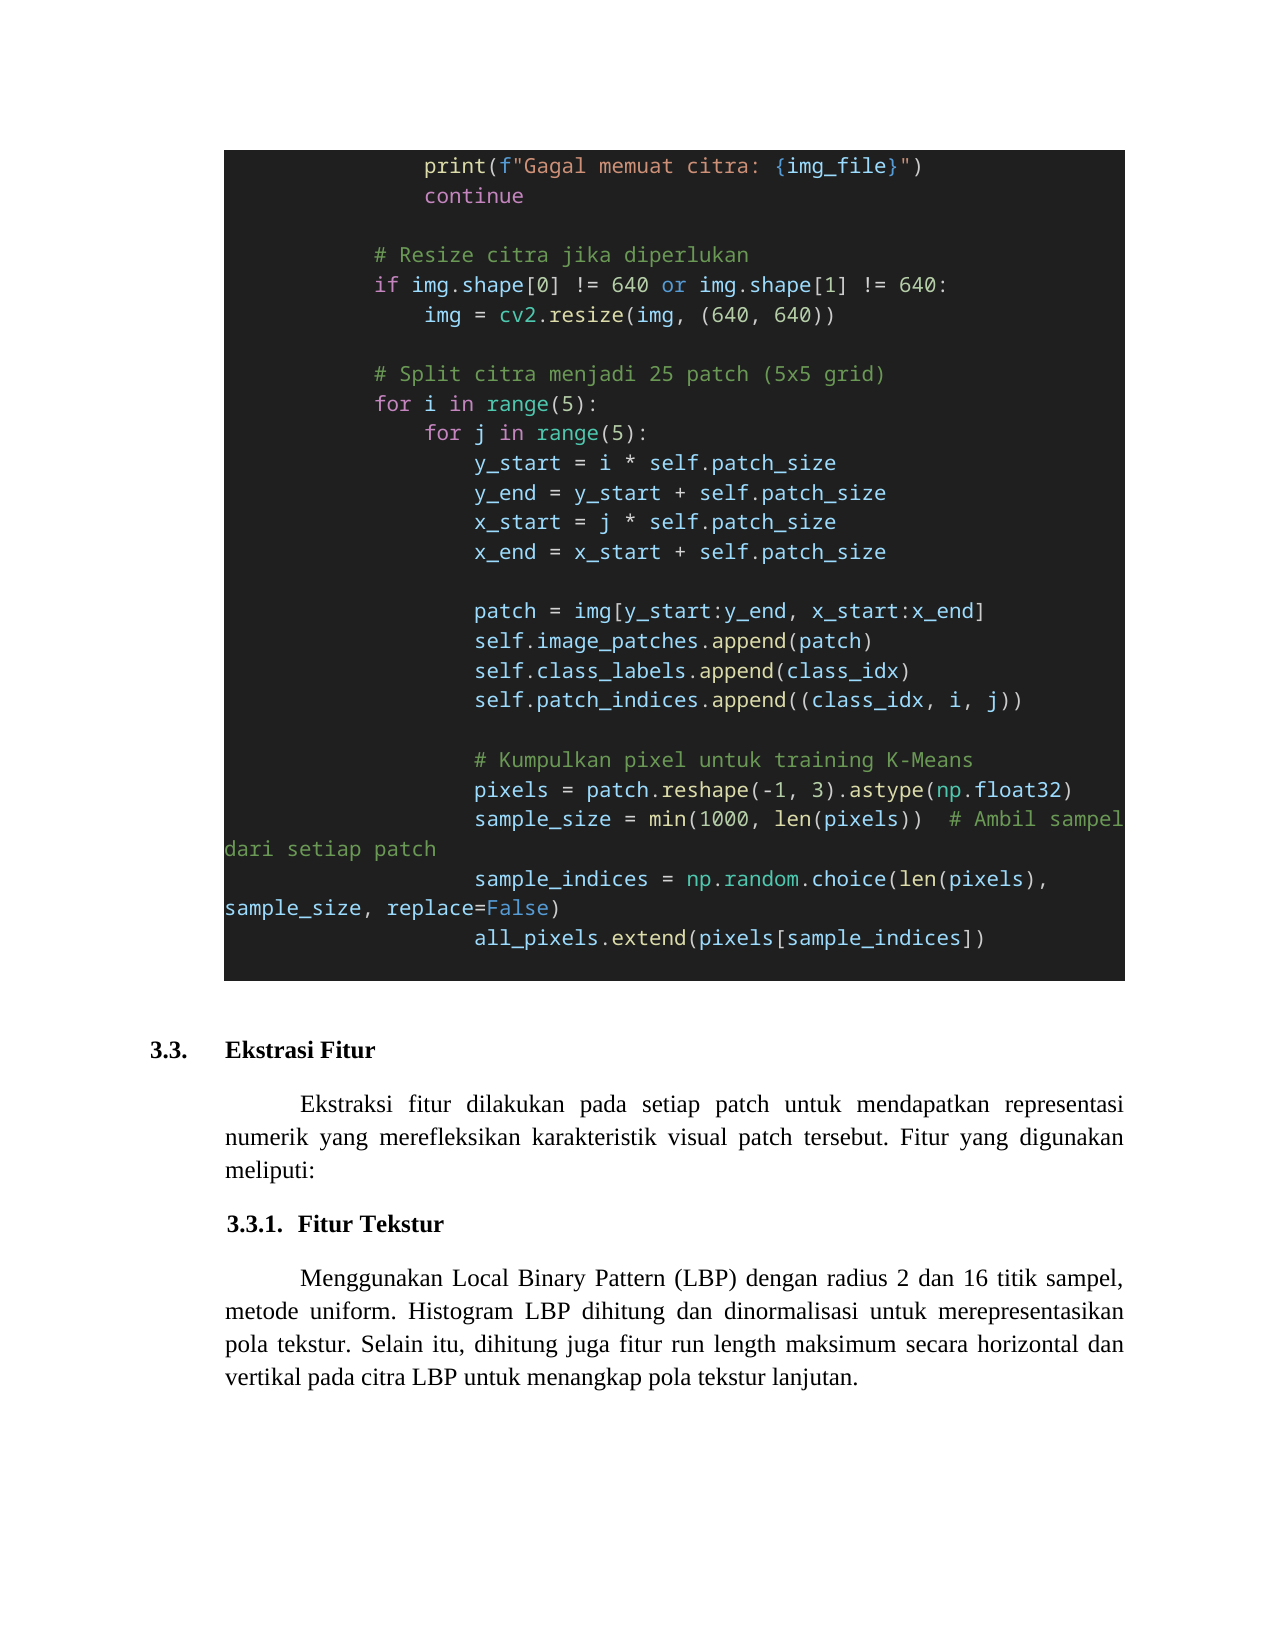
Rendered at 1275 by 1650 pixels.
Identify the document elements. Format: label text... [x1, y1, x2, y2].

text self.patch_indices.append((class_idx, i, j)) [224, 684, 1125, 714]
text y_end = y_start + self.patch_size [224, 477, 1125, 506]
text pixels = patch.reshape(-1, 3).astype(np.float32) [224, 773, 1125, 803]
text self.class_labels.append(class_idx) [224, 655, 1125, 684]
text sample_indices = np.random.choice(len(pixels), sample_size, replace=False) [224, 862, 1125, 922]
text img = cv2.resize(img, (640, 640)) [224, 298, 1125, 328]
text continue [224, 180, 1125, 209]
text Ekstraksi fitur dilakukan pada setiap patch untuk mendapatkan representasi numerik yang merefleksikan karakteristik visual patch tersebut. Fitur yang digunakan meliputi: [225, 1089, 1125, 1184]
text x_end = x_start + self.patch_size [224, 536, 1125, 566]
text print(f"Gagal memuat citra: {img_file}") [224, 150, 1125, 180]
text Menggunakan Local Binary Pattern (LBP) dengan radius 2 dan 16 titik sampel, metode uniform. Histogram LBP dihitung dan dinormalisasi untuk merepresentasikan pola tekstur. Selain itu, dihitung juga fitur run length maksimum secara horizontal dan vertikal pada citra LBP untuk menangkap pola tekstur lanjutan. [225, 1263, 1125, 1391]
list Fitur Tekstur [283, 1209, 1125, 1238]
text for i in range(5): [224, 387, 1125, 417]
text self.image_patches.append(patch) [224, 625, 1125, 655]
text if img.shape[0] != 640 or img.shape[1] != 640: [224, 269, 1125, 298]
text sample_size = min(1000, len(pixels)) # Ambil sampel dari setiap patch [224, 803, 1125, 862]
text for j in range(5): [224, 417, 1125, 447]
text # Split citra menjadi 25 patch (5x5 grid) [224, 358, 1125, 387]
text x_start = j * self.patch_size [224, 506, 1125, 536]
text y_start = i * self.patch_size [224, 447, 1125, 477]
text patch = img[y_start:y_end, x_start:x_end] [224, 595, 1125, 625]
text # Kumpulkan pixel untuk training K-Means [224, 744, 1125, 773]
subtitle Ekstrasi Fitur [150, 1035, 1125, 1064]
text # Resize citra jika diperlukan [224, 239, 1125, 269]
text all_pixels.extend(pixels[sample_indices]) [224, 922, 1125, 952]
